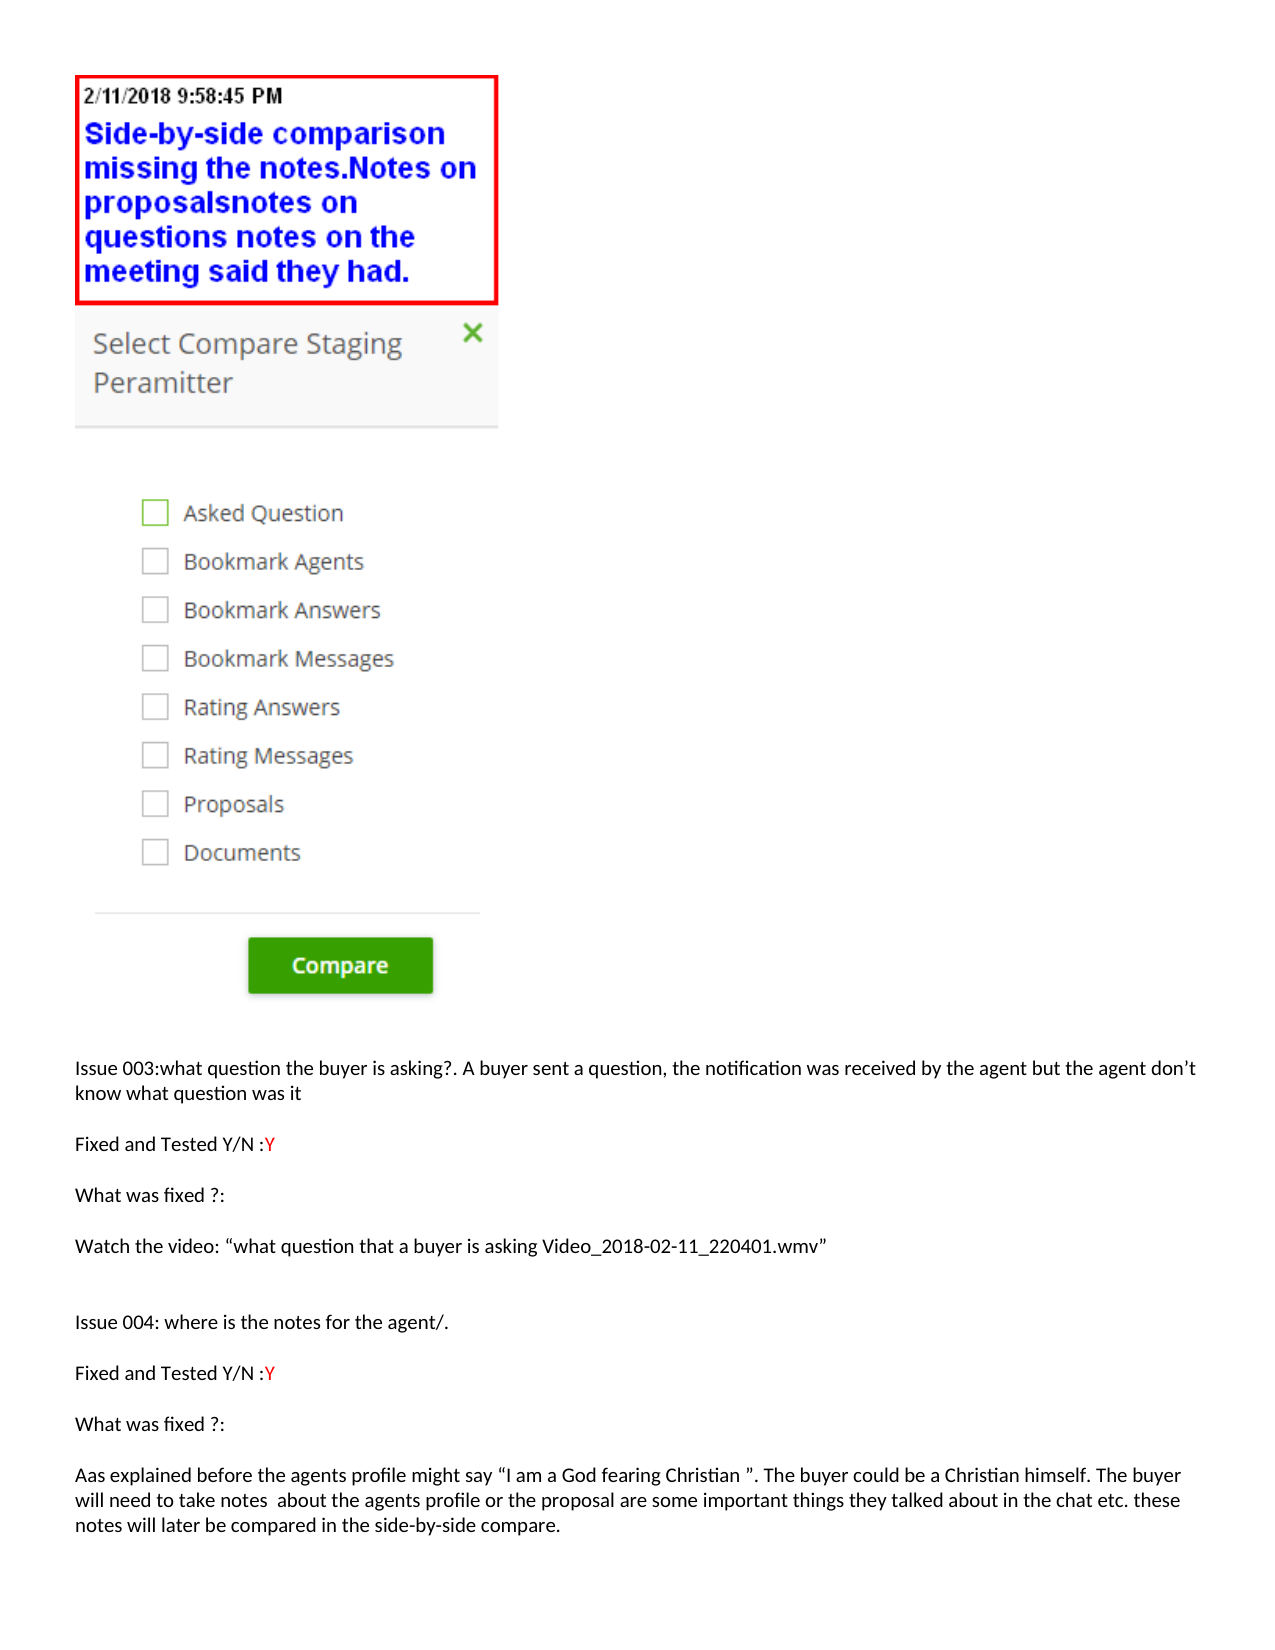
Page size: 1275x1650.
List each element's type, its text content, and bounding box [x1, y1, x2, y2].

text Issue 004: where is the notes for the agent/. [75, 1309, 1200, 1335]
text Aas explained before the agents profile might say “I am a God fearing Christian ”. The buyer could be a Christian himself. The buyer will need to take notes about the agents profile or the proposal are some important things they talked about in the chat etc. these notes will later be compared in the side-by-side compare. [75, 1462, 1200, 1538]
text Issue 003:what question the buyer is asking?. A buyer sent a question, the notification was received by the agent but the agent don’t know what question was it [75, 1055, 1200, 1106]
text Fixed and Tested Y/N :Y [75, 1360, 1200, 1386]
picture [75, 75, 499, 1030]
text What was fixed ?: [75, 1182, 1200, 1208]
text Fixed and Tested Y/N :Y [75, 1131, 1200, 1157]
text Watch the video: “what question that a buyer is asking Video_2018-02-11_220401.wmv” [75, 1233, 1200, 1258]
text What was fixed ?: [75, 1411, 1200, 1436]
